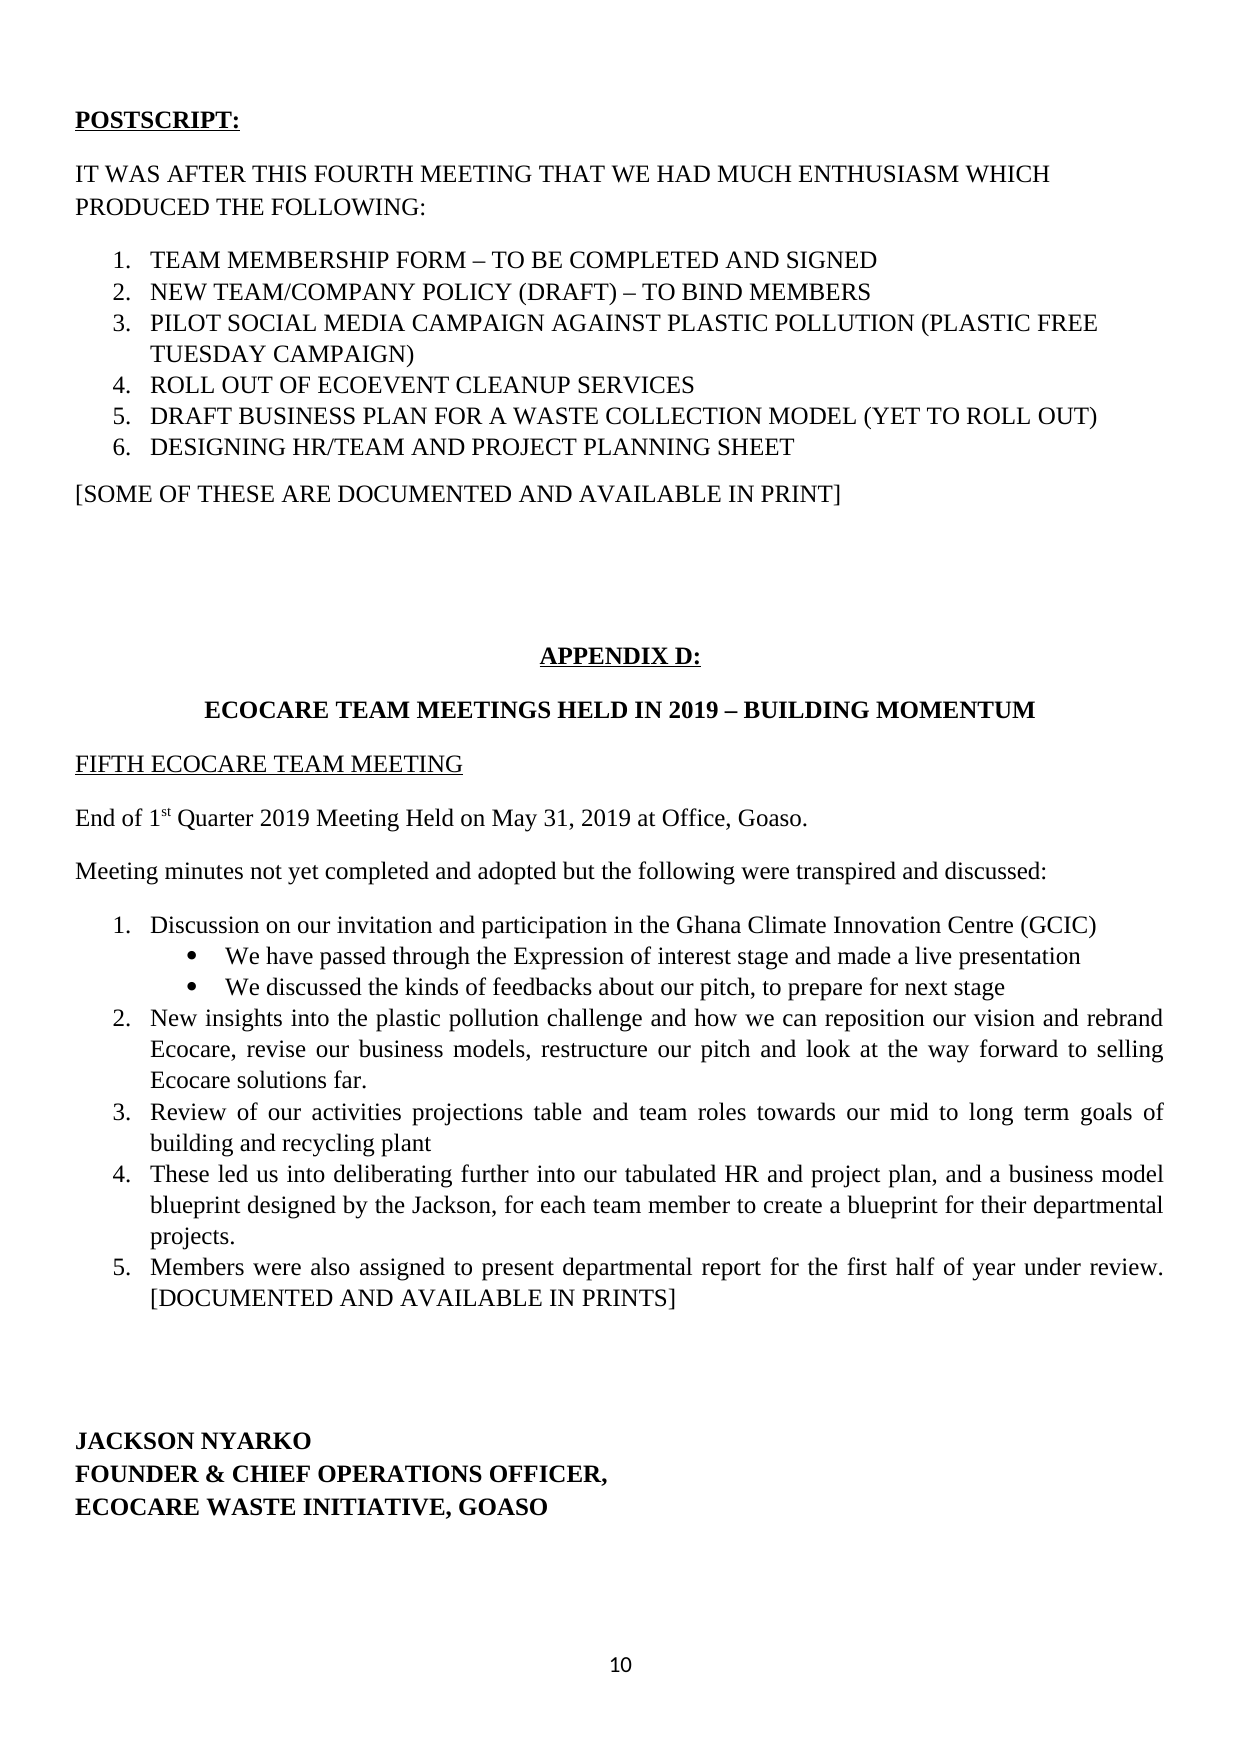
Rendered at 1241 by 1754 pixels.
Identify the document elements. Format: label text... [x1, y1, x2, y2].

list TEAM MEMBERSHIP FORM – TO BE COMPLETED AND SIGNED [112, 246, 1165, 274]
text FIFTH ECOCARE TEAM MEETING [75, 749, 1165, 777]
text Meeting minutes not yet completed and adopted but the following were transpired and discussed: [75, 856, 1165, 885]
text ECOCARE WASTE INITIATIVE, GOASO [75, 1492, 1165, 1521]
list Discussion on our invitation and participation in the Ghana Climate Innovation Centre (GCIC) [112, 910, 1165, 939]
list We have passed through the Expression of interest stage and made a live presentation [187, 941, 1165, 970]
text FOUNDER & CHIEF OPERATIONS OFFICER, [75, 1459, 1165, 1488]
text [SOME OF THESE ARE DOCUMENTED AND AVAILABLE IN PRINT] [75, 479, 1165, 508]
text IT WAS AFTER THIS FOURTH MEETING THAT WE HAD MUCH ENTHUSIASM WHICH PRODUCED THE FOLLOWING: [75, 159, 1165, 220]
list DESIGNING HR/TEAM AND PROJECT PLANNING SHEET [112, 432, 1165, 461]
list NEW TEAM/COMPANY POLICY (DRAFT) – TO BIND MEMBERS [112, 277, 1165, 305]
list These led us into deliberating further into our tabulated HR and project plan, and a business model blueprint designed by the Jackson, for each team member to create a blueprint for their departmental projects. [112, 1159, 1165, 1249]
list Review of our activities projections table and team roles towards our mid to long term goals of building and recycling plant [112, 1097, 1165, 1156]
text APPENDIX D: [75, 641, 1165, 670]
text End of 1st Quarter 2019 Meeting Held on May 31, 2019 at Office, Goaso. [75, 803, 1165, 831]
text POSTSCRIPT: [75, 105, 1165, 133]
list Members were also assigned to present departmental report for the first half of year under review. [DOCUMENTED AND AVAILABLE IN PRINTS] [112, 1252, 1165, 1312]
list New insights into the plastic pollution challenge and how we can reposition our vision and rebrand Ecocare, revise our business models, restructure our pitch and look at the way forward to selling Ecocare solutions far. [112, 1003, 1165, 1094]
text ECOCARE TEAM MEETINGS HELD IN 2019 – BUILDING MOMENTUM [75, 695, 1165, 724]
list DRAFT BUSINESS PLAN FOR A WASTE COLLECTION MODEL (YET TO ROLL OUT) [112, 401, 1165, 429]
text JACKSON NYARKO [75, 1426, 1165, 1455]
list ROLL OUT OF ECOEVENT CLEANUP SERVICES [112, 370, 1165, 398]
list PILOT SOCIAL MEDIA CAMPAIGN AGAINST PLASTIC POLLUTION (PLASTIC FREE TUESDAY CAMPAIGN) [112, 308, 1165, 367]
list We discussed the kinds of feedbacks about our pitch, to prepare for next stage [187, 972, 1165, 1001]
